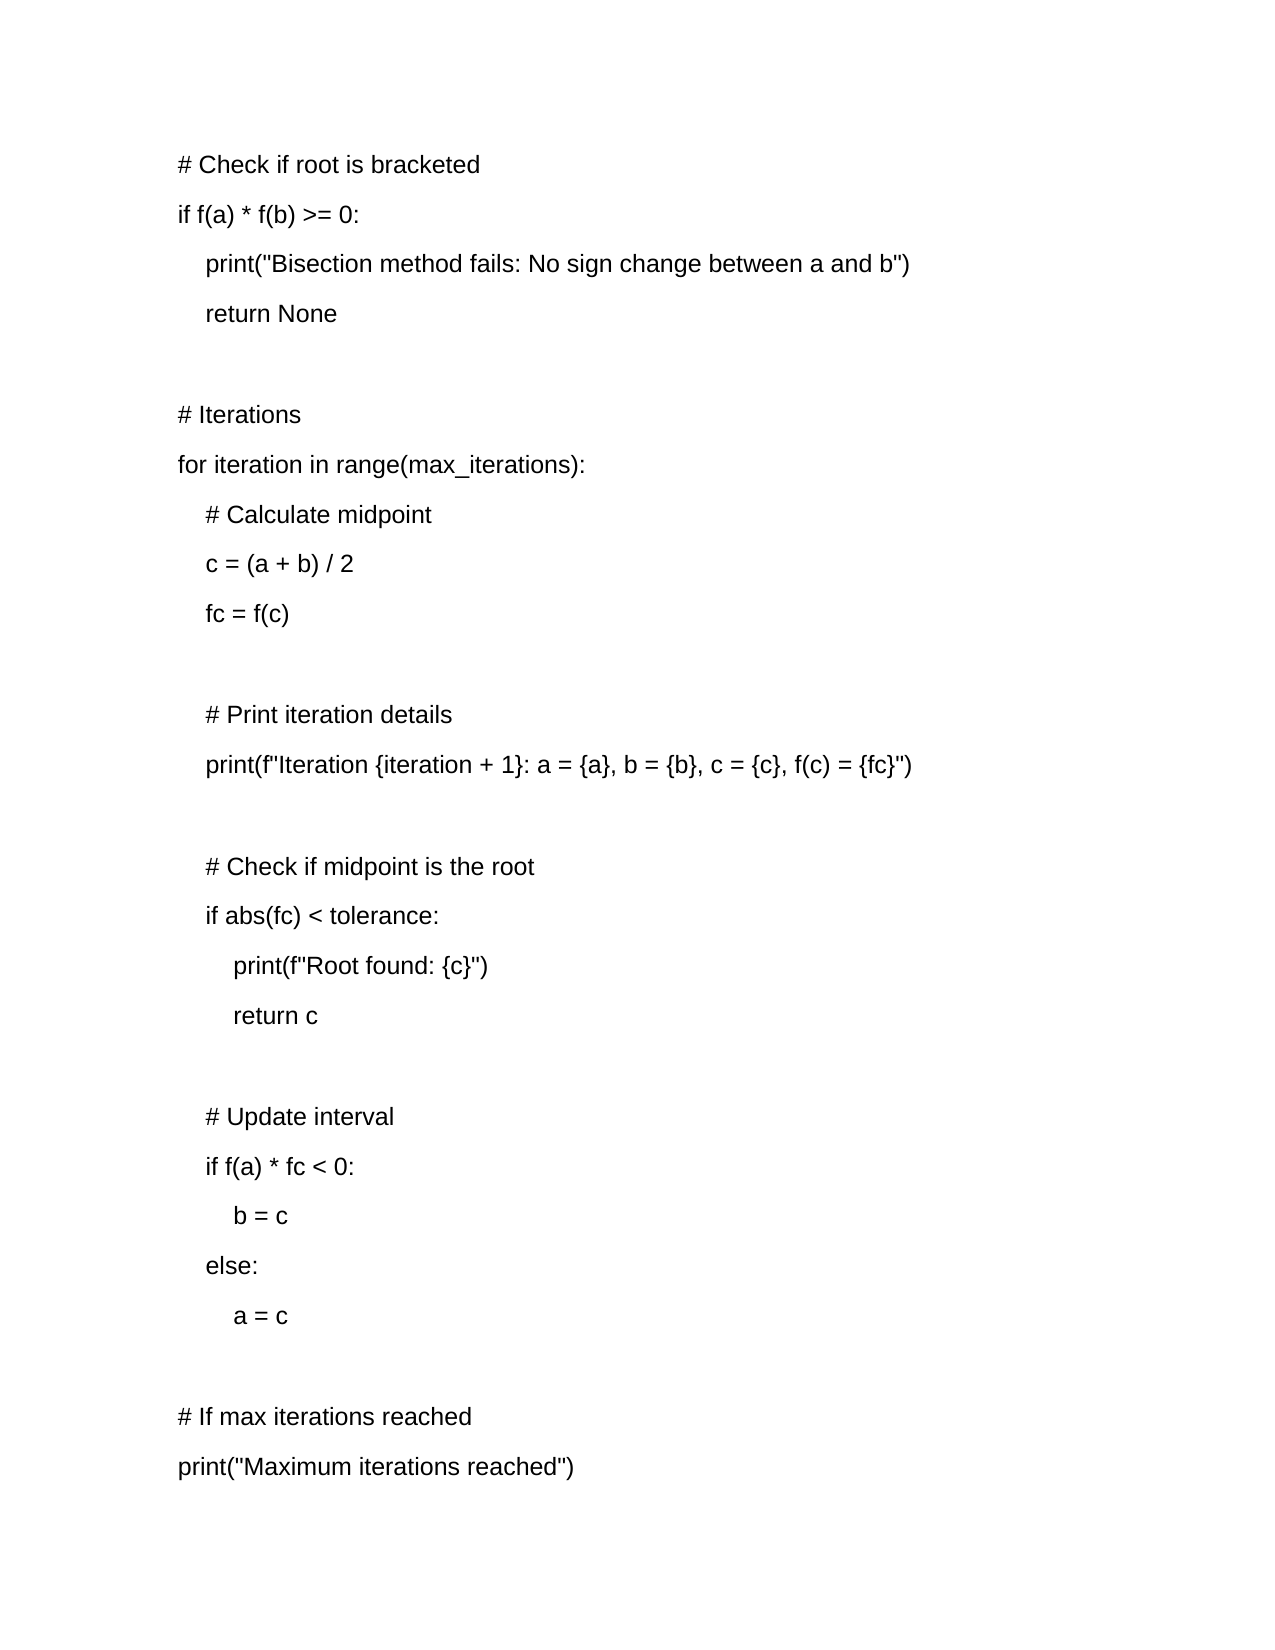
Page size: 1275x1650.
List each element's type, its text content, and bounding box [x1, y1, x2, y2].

text c = (a + b) / 2 [150, 549, 1125, 578]
text print("Maximum iterations reached") [150, 1452, 1125, 1481]
text # Print iteration details [150, 701, 1125, 729]
text # If max iterations reached [150, 1402, 1125, 1431]
text else: [150, 1251, 1125, 1280]
text # Calculate midpoint [150, 500, 1125, 528]
text a = c [150, 1301, 1125, 1329]
text # Check if root is bracketed [150, 150, 1125, 179]
text print("Bisection method fails: No sign change between a and b") [150, 249, 1125, 278]
text # Update interval [150, 1102, 1125, 1131]
text # Check if midpoint is the root [150, 852, 1125, 880]
text if f(a) * f(b) >= 0: [150, 200, 1125, 228]
text print(f"Root found: {c}") [150, 951, 1125, 980]
text fc = f(c) [150, 599, 1125, 628]
text for iteration in range(max_iterations): [150, 450, 1125, 479]
text if f(a) * fc < 0: [150, 1152, 1125, 1180]
text b = c [150, 1201, 1125, 1230]
text return c [150, 1001, 1125, 1029]
text if abs(fc) < tolerance: [150, 901, 1125, 930]
text # Iterations [150, 400, 1125, 429]
text print(f"Iteration {iteration + 1}: a = {a}, b = {b}, c = {c}, f(c) = {fc}") [150, 750, 1125, 779]
text return None [150, 299, 1125, 328]
